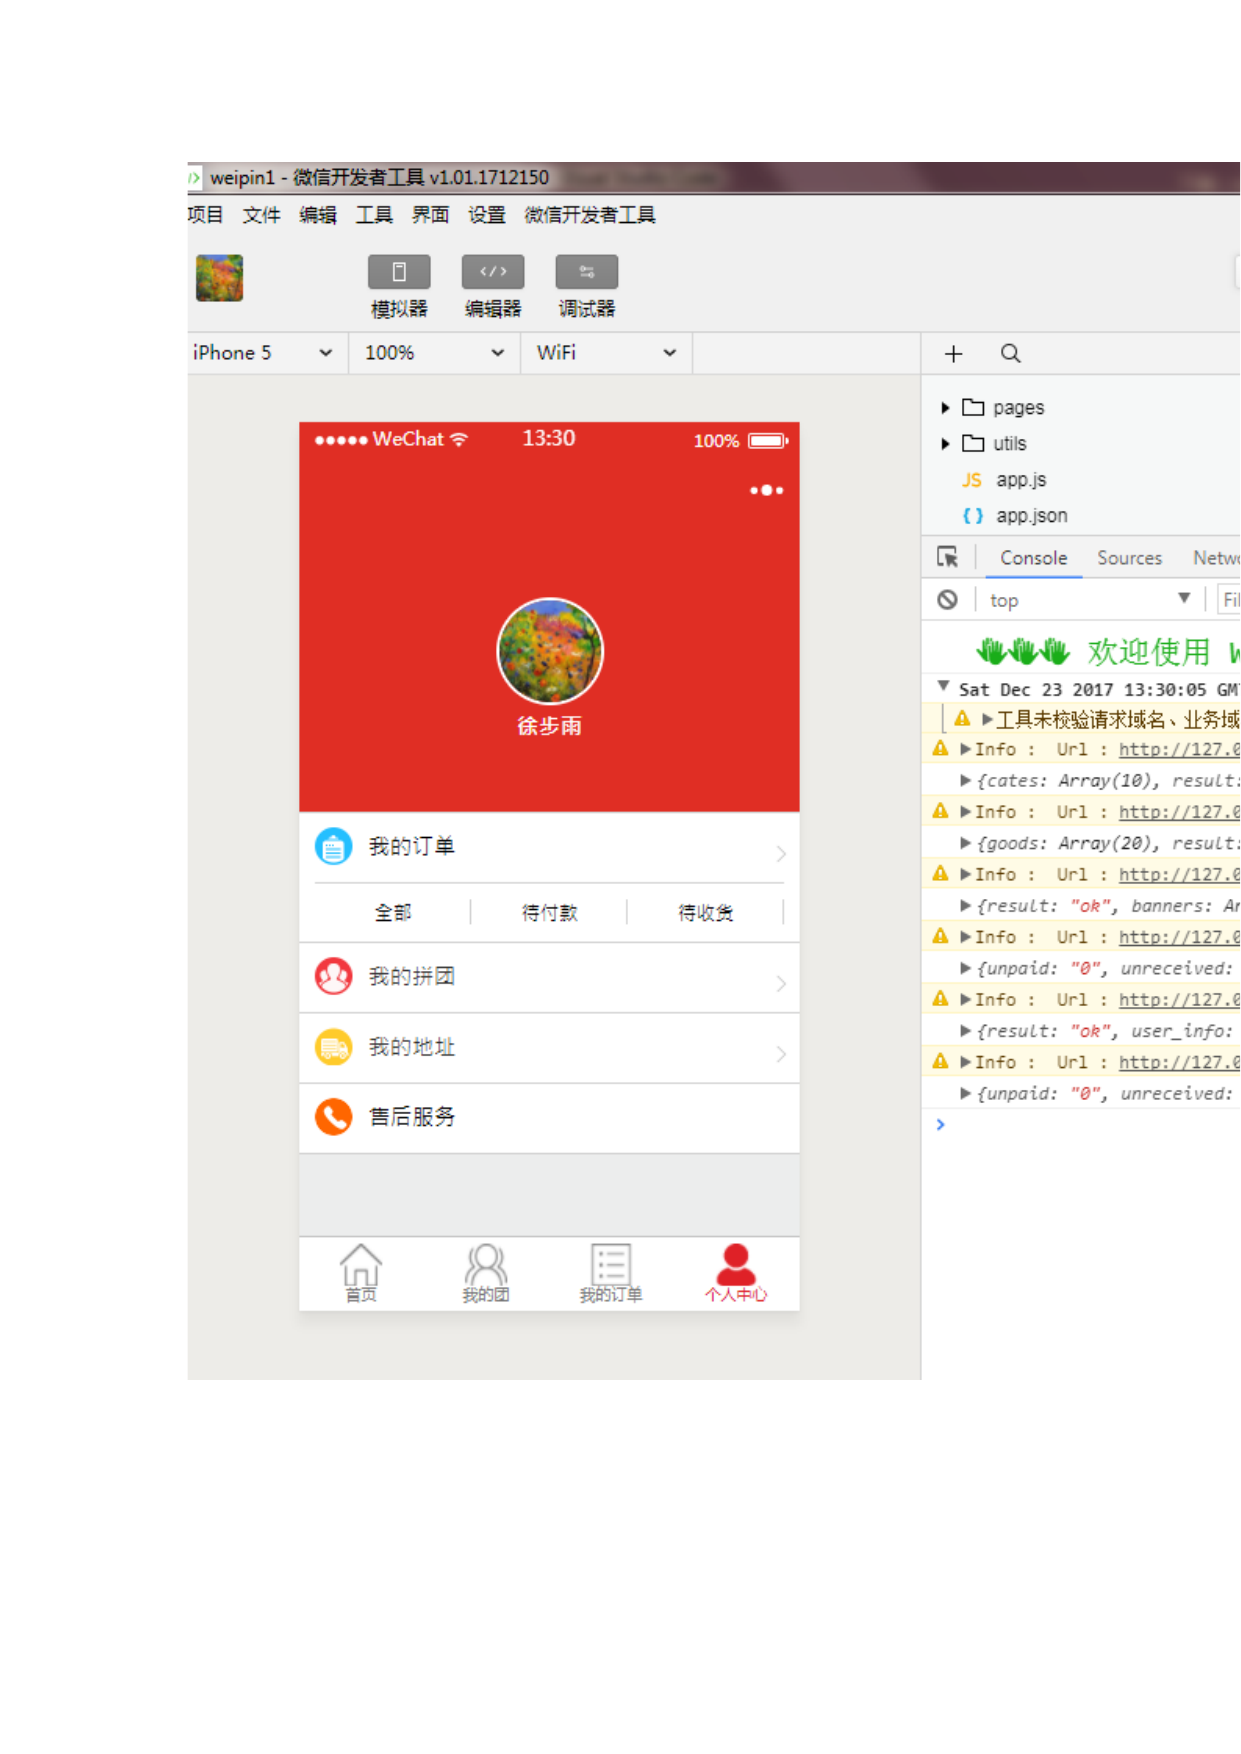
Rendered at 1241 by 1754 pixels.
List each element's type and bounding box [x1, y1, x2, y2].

picture [187, 162, 1241, 1380]
